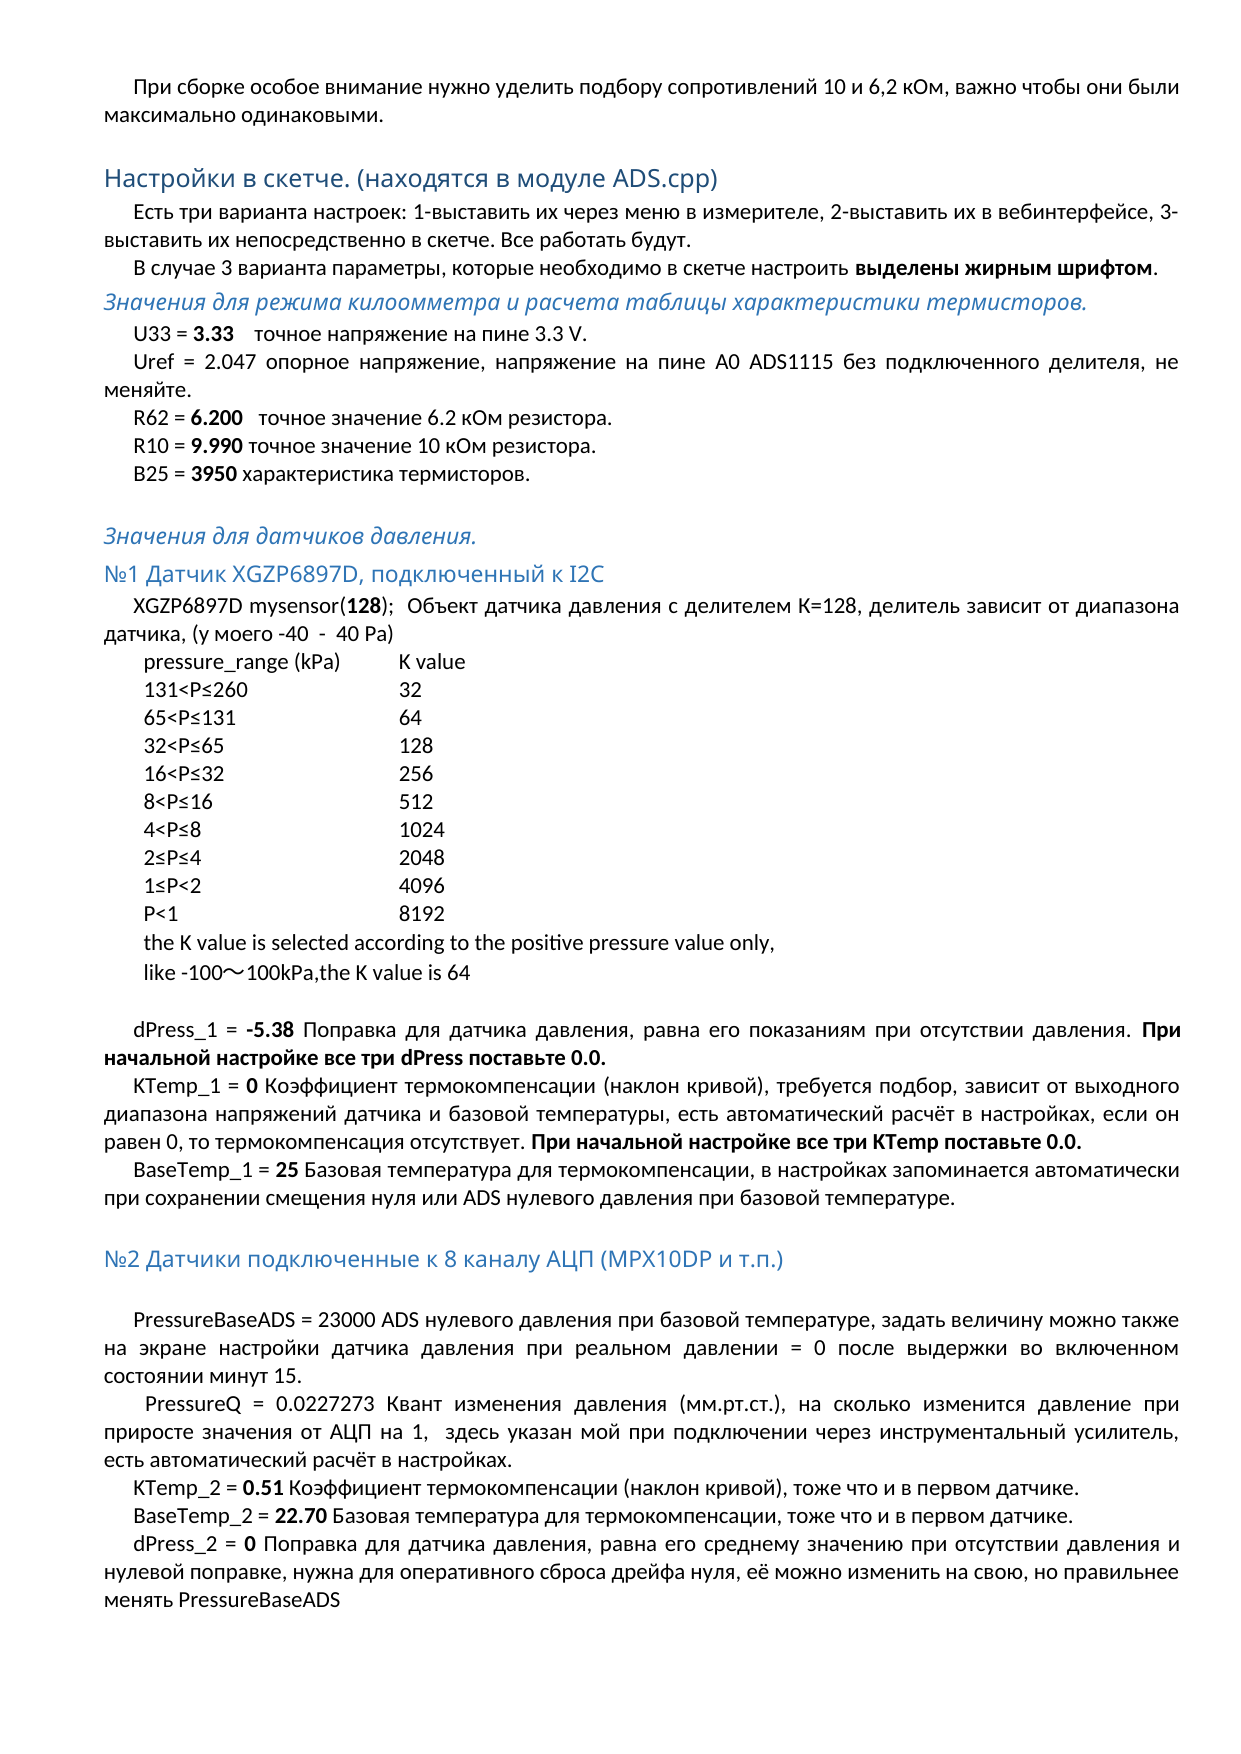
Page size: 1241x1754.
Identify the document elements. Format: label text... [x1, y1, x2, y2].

text 2≤P≤4 2048 [103, 843, 1181, 872]
text 1≤P<2 4096 [103, 872, 1181, 899]
text Есть три варианта настроек: 1-выставить их через меню в измерителе, 2-выставить их в вебинтерфейсе, 3-выставить их непосредственно в скетче. Все работать будут. [103, 197, 1181, 253]
text BaseTemp_2 = 22.70 Базовая температура для термокомпенсации, тоже что и в первом датчике. [103, 1501, 1181, 1529]
subtitle Значения для режима килоомметра и расчета таблицы характеристики термисторов. [103, 286, 1181, 317]
text 4<P≤8 1024 [103, 816, 1181, 843]
text R10 = 9.990 точное значение 10 кОм резистора. [103, 431, 1181, 459]
text dPress_2 = 0 Поправка для датчика давления, равна его среднему значению при отсутствии давления и нулевой поправке, нужна для оперативного сброса дрейфа нуля, её можно изменить на свою, но правильнее менять PressureBaseADS [103, 1529, 1181, 1613]
text dPress_1 = -5.38 Поправка для датчика давления, равна его показаниям при отсутствии давления. При начальной настройке все три dPress поставьте 0.0. [103, 1015, 1181, 1071]
subtitle Значения для датчиков давления. [103, 520, 1181, 551]
text R62 = 6.200 точное значение 6.2 кОм резистора. [103, 403, 1181, 431]
text 131<P≤260 32 [103, 675, 1181, 703]
subtitle №2 Датчики подключенные к 8 каналу АЦП (MPX10DP и т.п.) [103, 1243, 1181, 1274]
text В случае 3 варианта параметры, которые необходимо в скетче настроить выделены жирным шрифтом. [103, 253, 1181, 281]
text 32<P≤65 128 [103, 731, 1181, 759]
text XGZP6897D mysensor(128); Объект датчика давления с делителем К=128, делитель зависит от диапазона датчика, (у моего -40 - 40 Pa) [103, 591, 1181, 647]
text KTemp_1 = 0 Коэффициент термокомпенсации (наклон кривой), требуется подбор, зависит от выходного диапазона напряжений датчика и базовой температуры, есть автоматический расчёт в настройках, если он равен 0, то термокомпенсация отсутствует. При начальной настройке все три KTemp поставьте 0.0. [103, 1071, 1181, 1155]
text pressure_range (kPa) K value [103, 647, 1181, 675]
text Uref = 2.047 опорное напряжение, напряжение на пине A0 ADS1115 без подключенного делителя, не меняйте. [103, 347, 1181, 403]
text 65<P≤131 64 [103, 703, 1181, 731]
text B25 = 3950 характеристика термисторов. [103, 459, 1181, 487]
text 8<P≤16 512 [103, 787, 1181, 816]
text BaseTemp_1 = 25 Базовая температура для термокомпенсации, в настройках запоминается автоматически при сохранении смещения нуля или ADS нулевого давления при базовой температуре. [103, 1155, 1181, 1211]
text P<1 8192 [103, 899, 1181, 928]
text like -100～100kPa,the K value is 64 [103, 956, 1181, 987]
subtitle Настройки в скетче. (находятся в модуле ADS.cpp) [103, 161, 1181, 195]
text PressureBaseADS = 23000 ADS нулевого давления при базовой температуре, задать величину можно также на экране настройки датчика давления при реальном давлении = 0 после выдержки во включенном состоянии минут 15. [103, 1305, 1181, 1389]
text KTemp_2 = 0.51 Коэффициент термокомпенсации (наклон кривой), тоже что и в первом датчике. [103, 1473, 1181, 1501]
text PressureQ = 0.0227273 Квант изменения давления (мм.рт.ст.), на сколько изменится давление при приросте значения от АЦП на 1, здесь указан мой при подключении через инструментальный усилитель, есть автоматический расчёт в настройках. [103, 1389, 1181, 1473]
text U33 = 3.33 точное напряжение на пине 3.3 V. [103, 319, 1181, 347]
text the K value is selected according to the positive pressure value only, [103, 928, 1181, 956]
subtitle №1 Датчик XGZP6897D, подключенный к I2C [103, 558, 1181, 589]
text 16<P≤32 256 [103, 759, 1181, 787]
text При сборке особое внимание нужно уделить подбору сопротивлений 10 и 6,2 кОм, важно чтобы они были максимально одинаковыми. [103, 72, 1181, 128]
